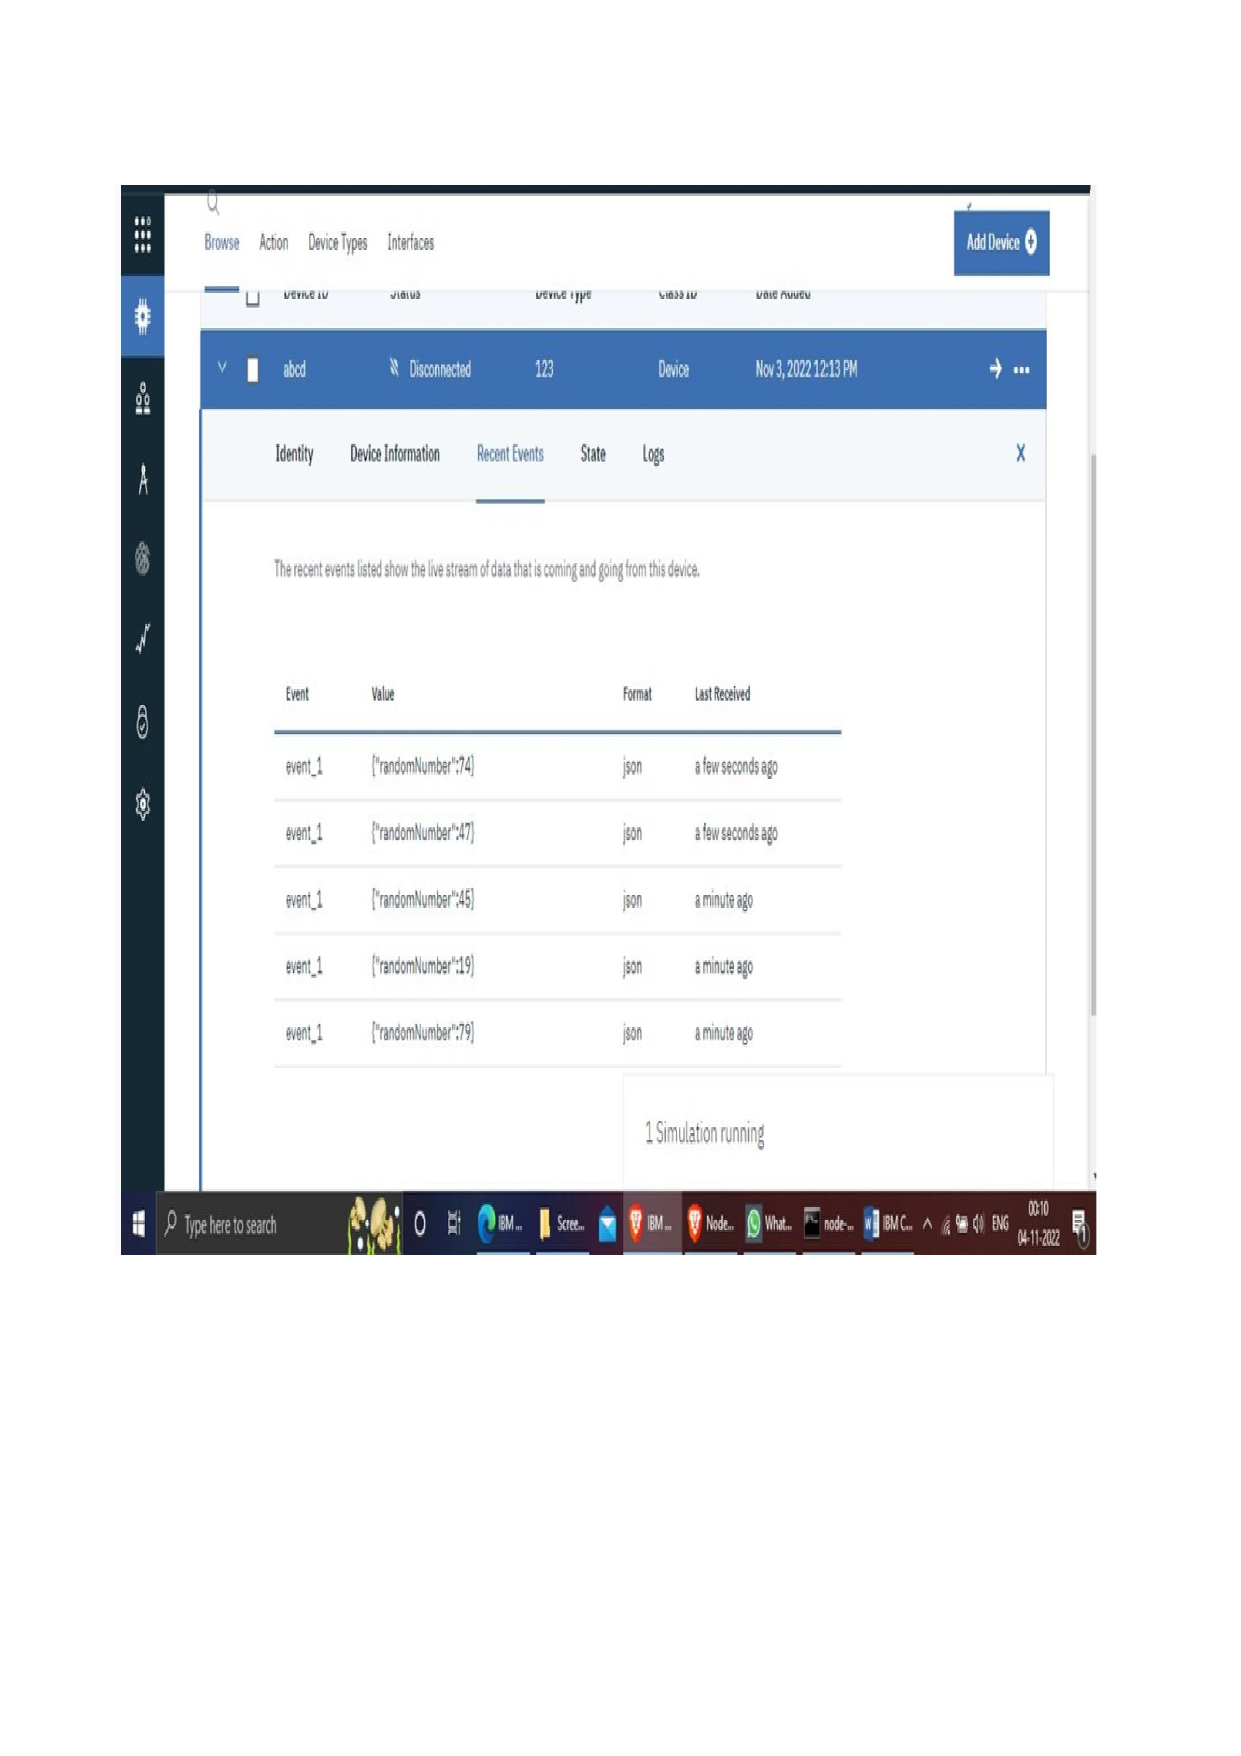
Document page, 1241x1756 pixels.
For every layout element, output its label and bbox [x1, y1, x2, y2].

picture [114, 185, 1097, 1255]
